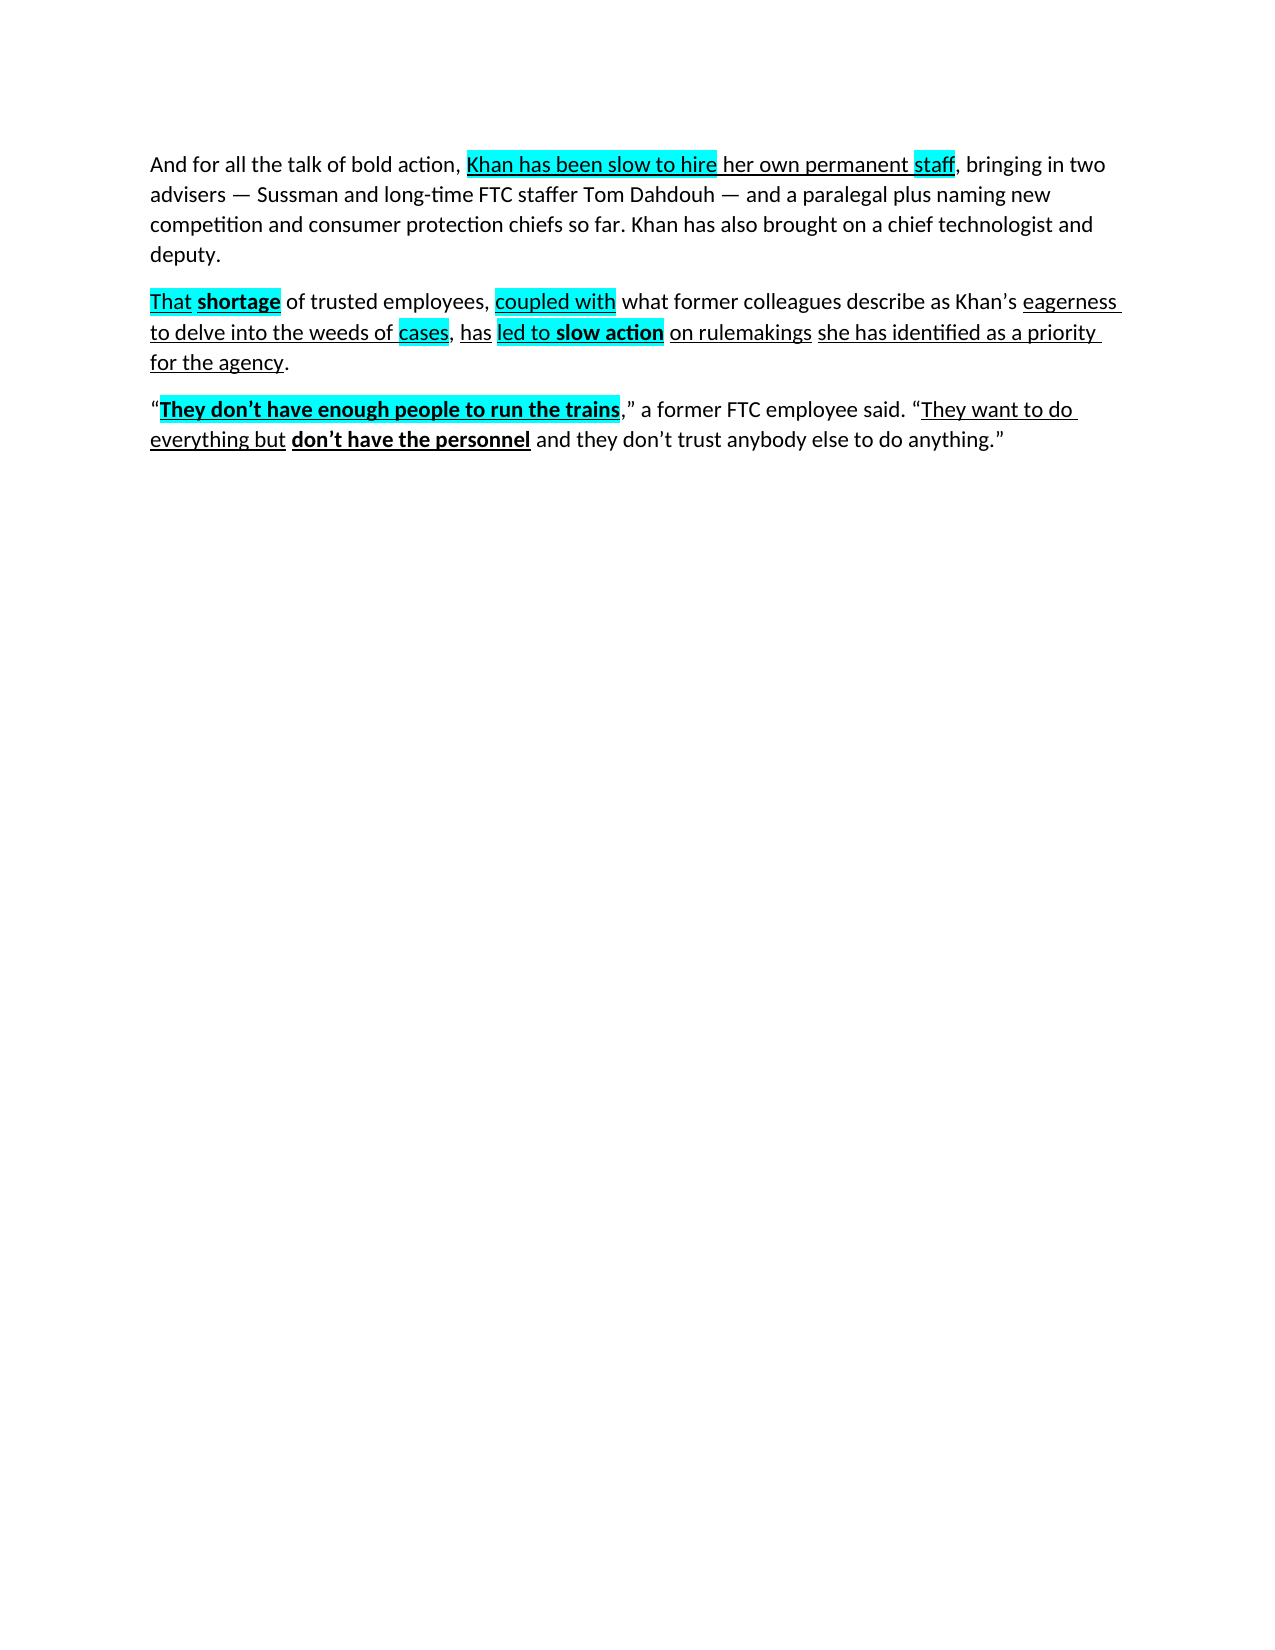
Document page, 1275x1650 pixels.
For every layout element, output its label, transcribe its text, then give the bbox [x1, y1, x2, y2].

text And for all the talk of bold action, Khan has been slow to hire her own permanent staff, bringing in two advisers — Sussman and long-time FTC staffer Tom Dahdouh — and a paralegal plus naming new competition and consumer protection chiefs so far. Khan has also brought on a chief technologist and deputy. [150, 150, 1125, 269]
text “They don’t have enough people to run the trains,” a former FTC employee said. “They want to do everything but don’t have the personnel and they don’t trust anybody else to do anything.” [150, 395, 1125, 453]
text That shortage of trusted employees, coupled with what former colleagues describe as Khan’s eagerness to delve into the weeds of cases, has led to slow action on rulemakings she has identified as a priority for the agency. [150, 287, 1125, 376]
